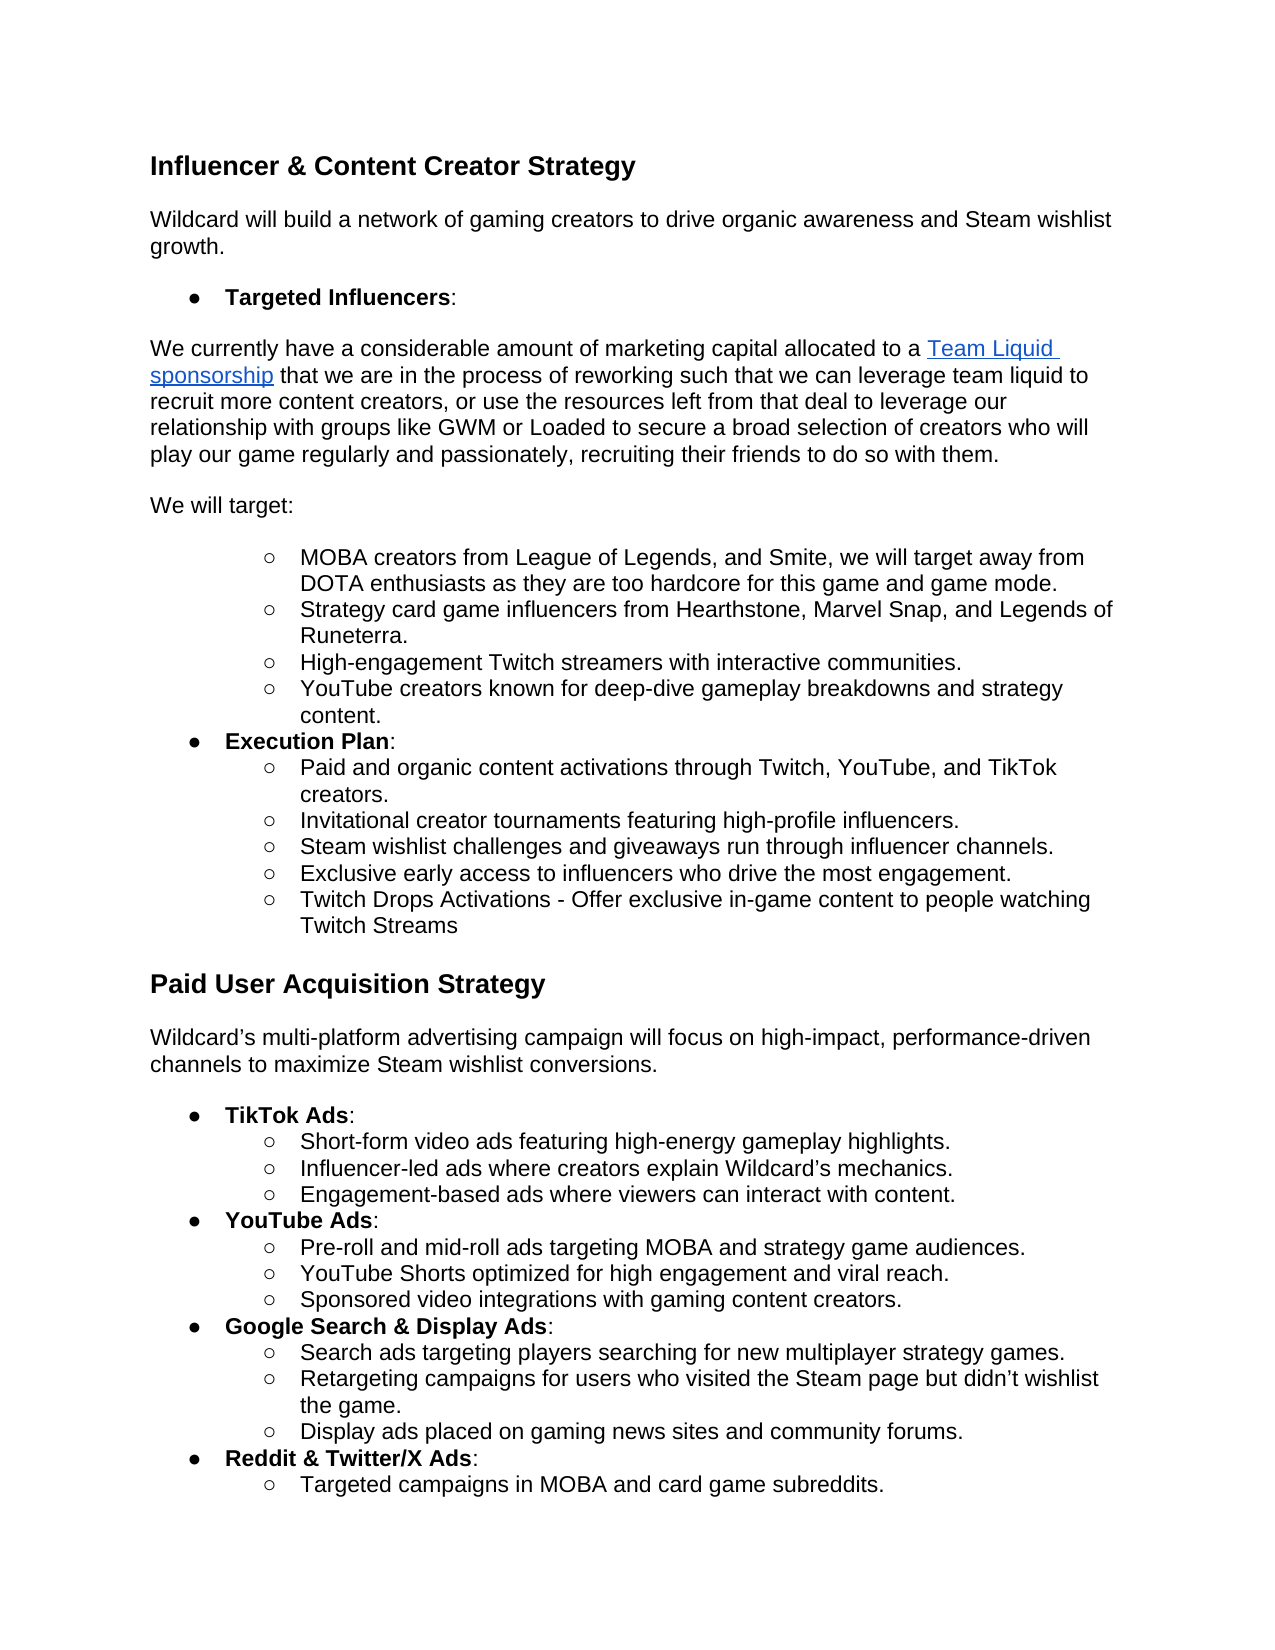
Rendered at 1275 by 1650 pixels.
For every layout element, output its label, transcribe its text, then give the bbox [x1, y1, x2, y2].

list Twitch Drops Activations - Offer exclusive in-game content to people watching Twitch Streams [262, 886, 1125, 939]
list YouTube Shorts optimized for high engagement and viral reach. [262, 1260, 1125, 1286]
list Pre-roll and mid-roll ads targeting MOBA and strategy game audiences. [262, 1234, 1125, 1260]
list Engagement-based ads where viewers can interact with content. [262, 1181, 1125, 1207]
list Retargeting campaigns for users who visited the Steam page but didn’t wishlist the game. [262, 1365, 1125, 1418]
subtitle Influencer & Content Creator Strategy [150, 150, 1125, 181]
subtitle Paid User Acquisition Strategy [150, 968, 1125, 999]
list Reddit & Twitter/X Ads: [187, 1444, 1125, 1471]
text We will target: [150, 492, 1125, 518]
list YouTube creators known for deep-dive gameplay breakdowns and strategy content. [262, 675, 1125, 728]
list YouTube Ads: [187, 1207, 1125, 1234]
list Google Search & Display Ads: [187, 1313, 1125, 1339]
list High-engagement Twitch streamers with interactive communities. [262, 649, 1125, 675]
list Steam wishlist challenges and giveaways run through influencer channels. [262, 833, 1125, 860]
list MOBA creators from League of Legends, and Smite, we will target away from DOTA enthusiasts as they are too hardcore for this game and game mode. [262, 543, 1125, 596]
list Execution Plan: [187, 728, 1125, 754]
list Invitational creator tournaments featuring high-profile influencers. [262, 807, 1125, 833]
list Sponsored video integrations with gaming content creators. [262, 1286, 1125, 1313]
list Strategy card game influencers from Hearthstone, Marvel Snap, and Legends of Runeterra. [262, 596, 1125, 649]
list TikTok Ads: [187, 1102, 1125, 1128]
list Influencer-led ads where creators explain Wildcard’s mechanics. [262, 1154, 1125, 1181]
list Display ads placed on gaming news sites and community forums. [262, 1418, 1125, 1444]
list Short-form video ads featuring high-energy gameplay highlights. [262, 1128, 1125, 1154]
list Targeted campaigns in MOBA and card game subreddits. [262, 1471, 1125, 1497]
list Paid and organic content activations through Twitch, YouTube, and TikTok creators. [262, 754, 1125, 807]
text Wildcard will build a network of gaming creators to drive organic awareness and Steam wishlist growth. [150, 206, 1125, 259]
list Search ads targeting players searching for new multiplayer strategy games. [262, 1339, 1125, 1365]
text Wildcard’s multi-platform advertising campaign will focus on high-impact, performance-driven channels to maximize Steam wishlist conversions. [150, 1024, 1125, 1077]
list Exclusive early access to influencers who drive the most engagement. [262, 860, 1125, 886]
list Targeted Influencers: [187, 284, 1125, 310]
text We currently have a considerable amount of marketing capital allocated to a Team Liquid sponsorship that we are in the process of reworking such that we can leverage team liquid to recruit more content creators, or use the resources left from that deal to leverage our relationship with groups like GWM or Loaded to secure a broad selection of creators who will play our game regularly and passionately, recruiting their friends to do so with them. [150, 335, 1125, 467]
